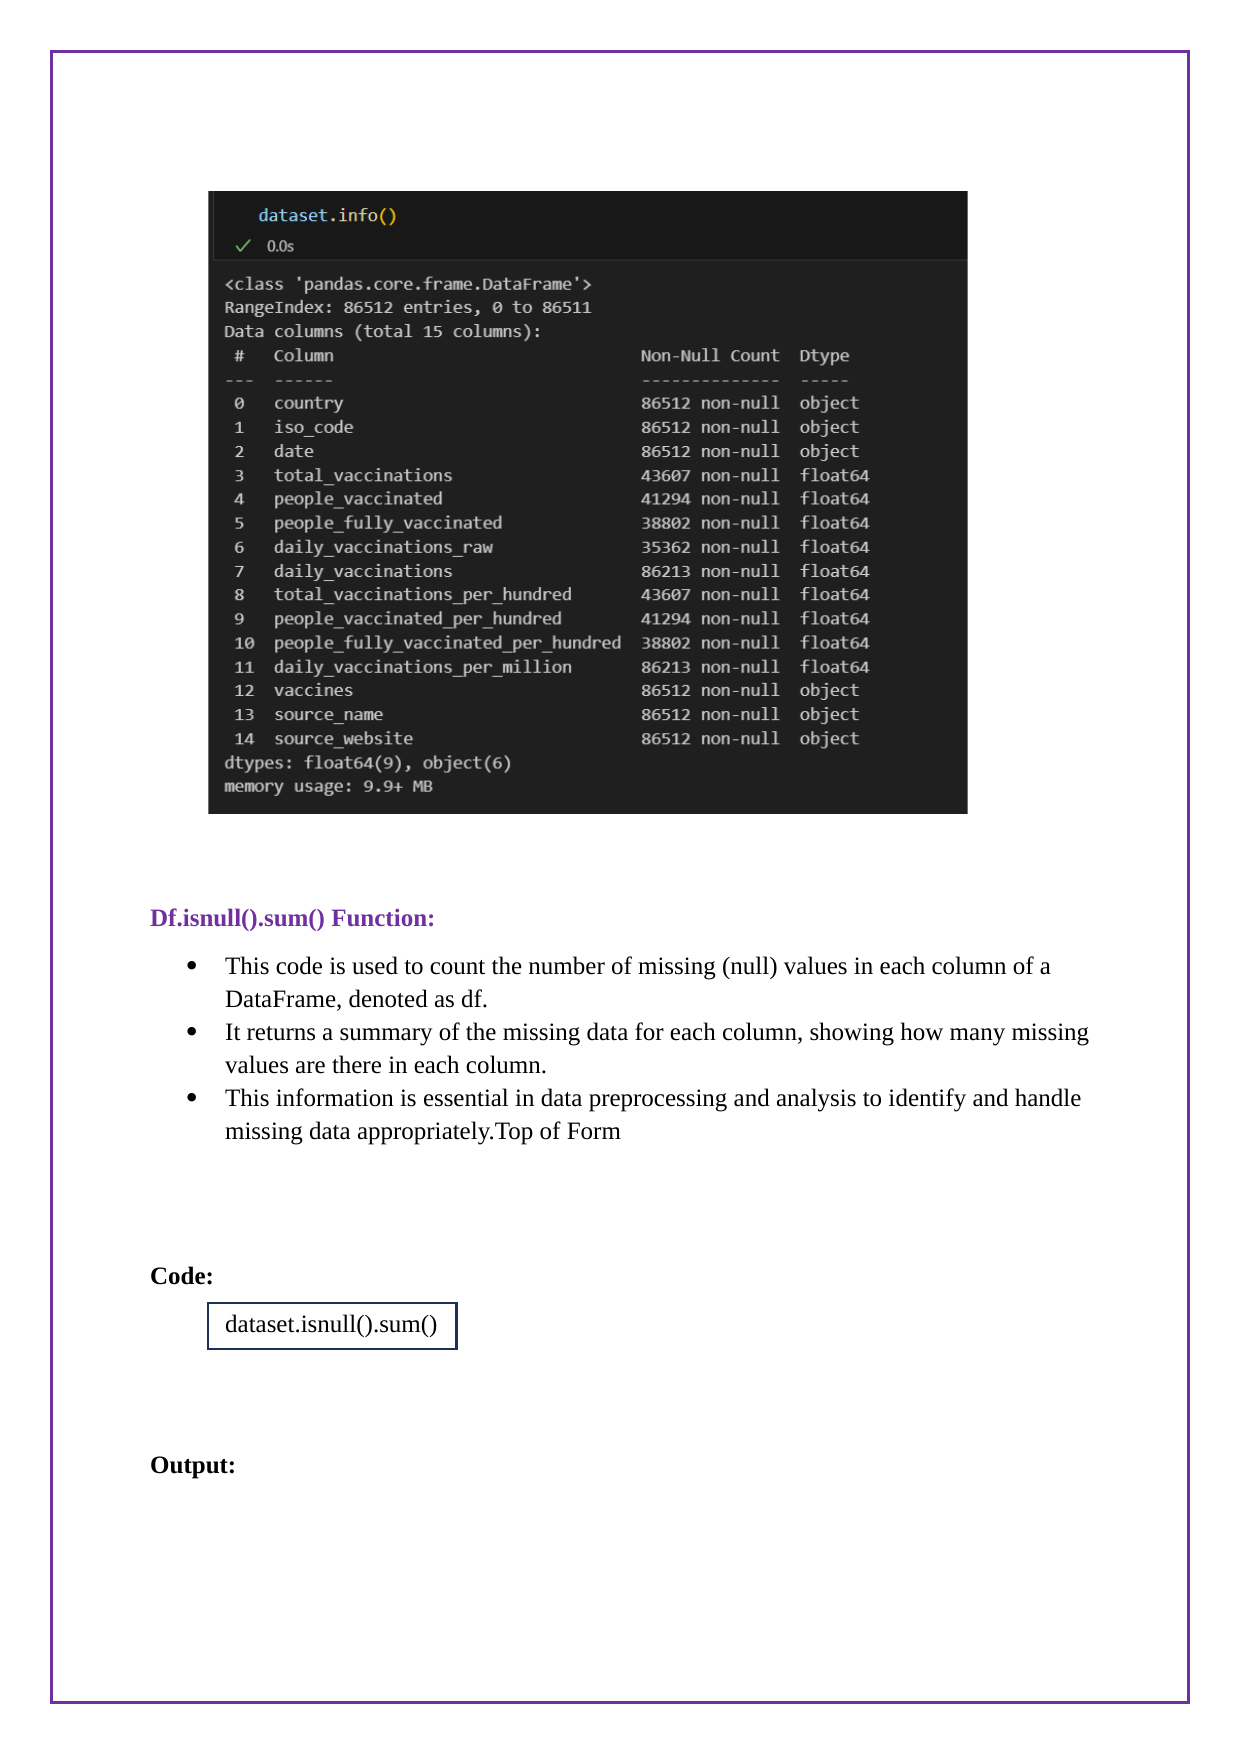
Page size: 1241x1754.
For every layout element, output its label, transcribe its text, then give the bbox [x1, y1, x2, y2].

list It returns a summary of the missing data for each column, showing how many missing values are there in each column. [187, 1017, 1090, 1079]
list This code is used to count the number of missing (null) values in each column of a DataFrame, denoted as df. [187, 951, 1090, 1013]
text Code: [150, 1261, 1090, 1290]
list This information is essential in data preprocessing and analysis to identify and handle missing data appropriately.Top of Form [187, 1083, 1090, 1145]
list dataset.isnull().sum() [225, 1309, 1090, 1338]
text Output: [150, 1450, 1090, 1478]
text Df.isnull().sum() Function: [150, 903, 1090, 932]
picture [208, 191, 968, 814]
